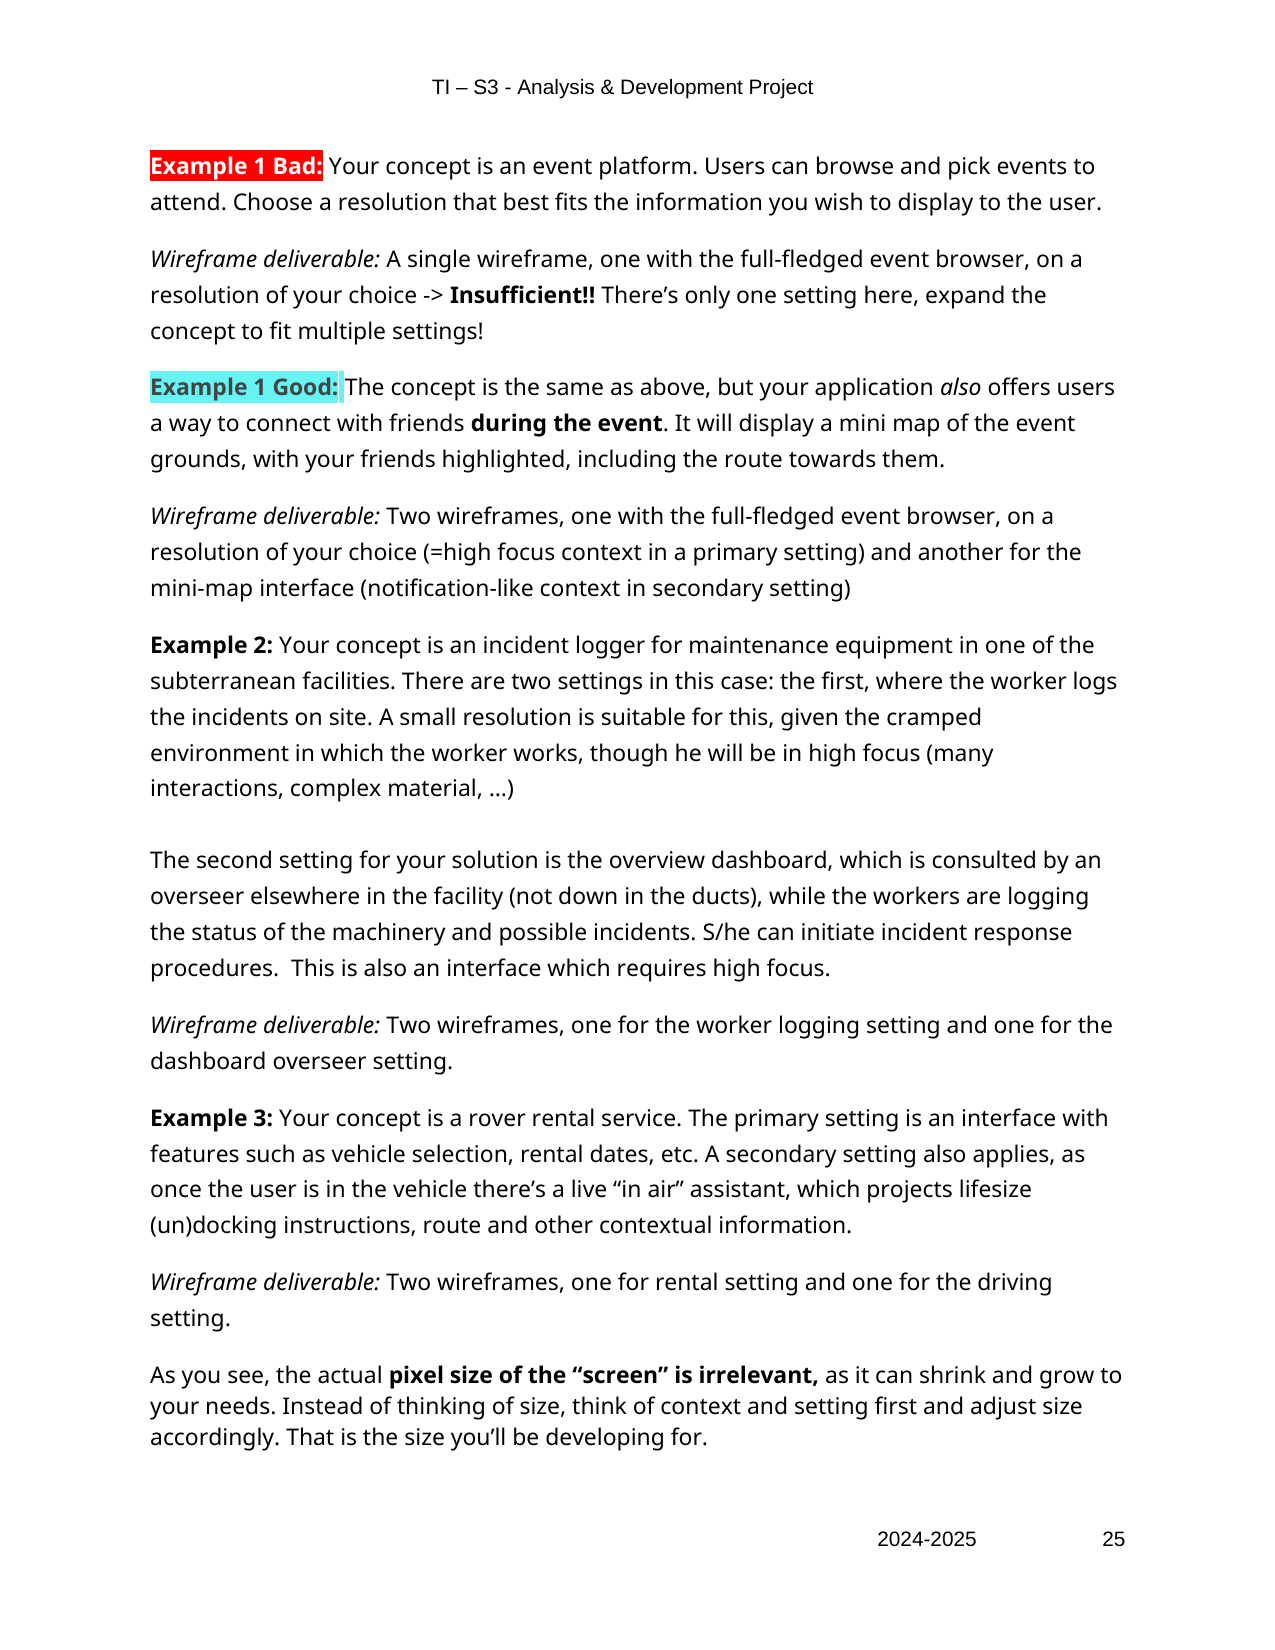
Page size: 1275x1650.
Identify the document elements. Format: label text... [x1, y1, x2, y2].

text Wireframe deliverable: Two wireframes, one with the full-fledged event browser, on a resolution of your choice (=high focus context in a primary setting) and another for the mini-map interface (notification-like context in secondary setting) [150, 500, 1125, 603]
text Wireframe deliverable: Two wireframes, one for the worker logging setting and one for the dashboard overseer setting. [150, 1009, 1125, 1076]
text Wireframe deliverable: Two wireframes, one for rental setting and one for the driving setting. [150, 1266, 1125, 1333]
text Example 1 Bad: Your concept is an event platform. Users can browse and pick events to attend. Choose a resolution that best fits the information you wish to display to the user. [150, 150, 1125, 217]
text Example 3: Your concept is a rover rental service. The primary setting is an interface with features such as vehicle selection, rental dates, etc. A secondary setting also applies, as once the user is in the vehicle there’s a live “in air” assistant, which projects lifesize (un)docking instructions, route and other contextual information. [150, 1102, 1125, 1241]
text Example 2: Your concept is an incident logger for maintenance equipment in one of the subterranean facilities. There are two settings in this case: the first, where the worker logs the incidents on site. A small resolution is suitable for this, given the cramped environment in which the worker works, though he will be in high focus (many interactions, complex material, …) The second setting for your solution is the overview dashboard, which is consulted by an overseer elsewhere in the facility (not down in the ducts), while the workers are logging the status of the machinery and possible incidents. S/he can initiate incident response procedures. This is also an interface which requires high focus. [150, 629, 1125, 983]
text As you see, the actual pixel size of the “screen” is irrelevant, as it can shrink and grow to your needs. Instead of thinking of size, think of context and setting first and adjust size accordingly. That is the size you’ll be developing for. [150, 1359, 1125, 1453]
text Wireframe deliverable: A single wireframe, one with the full-fledged event browser, on a resolution of your choice -> Insufficient!! There’s only one setting here, expand the concept to fit multiple settings! [150, 243, 1125, 346]
text Example 1 Good: The concept is the same as above, but your application also offers users a way to connect with friends during the event. It will display a mini map of the event grounds, with your friends highlighted, including the route towards them. [150, 371, 1125, 474]
